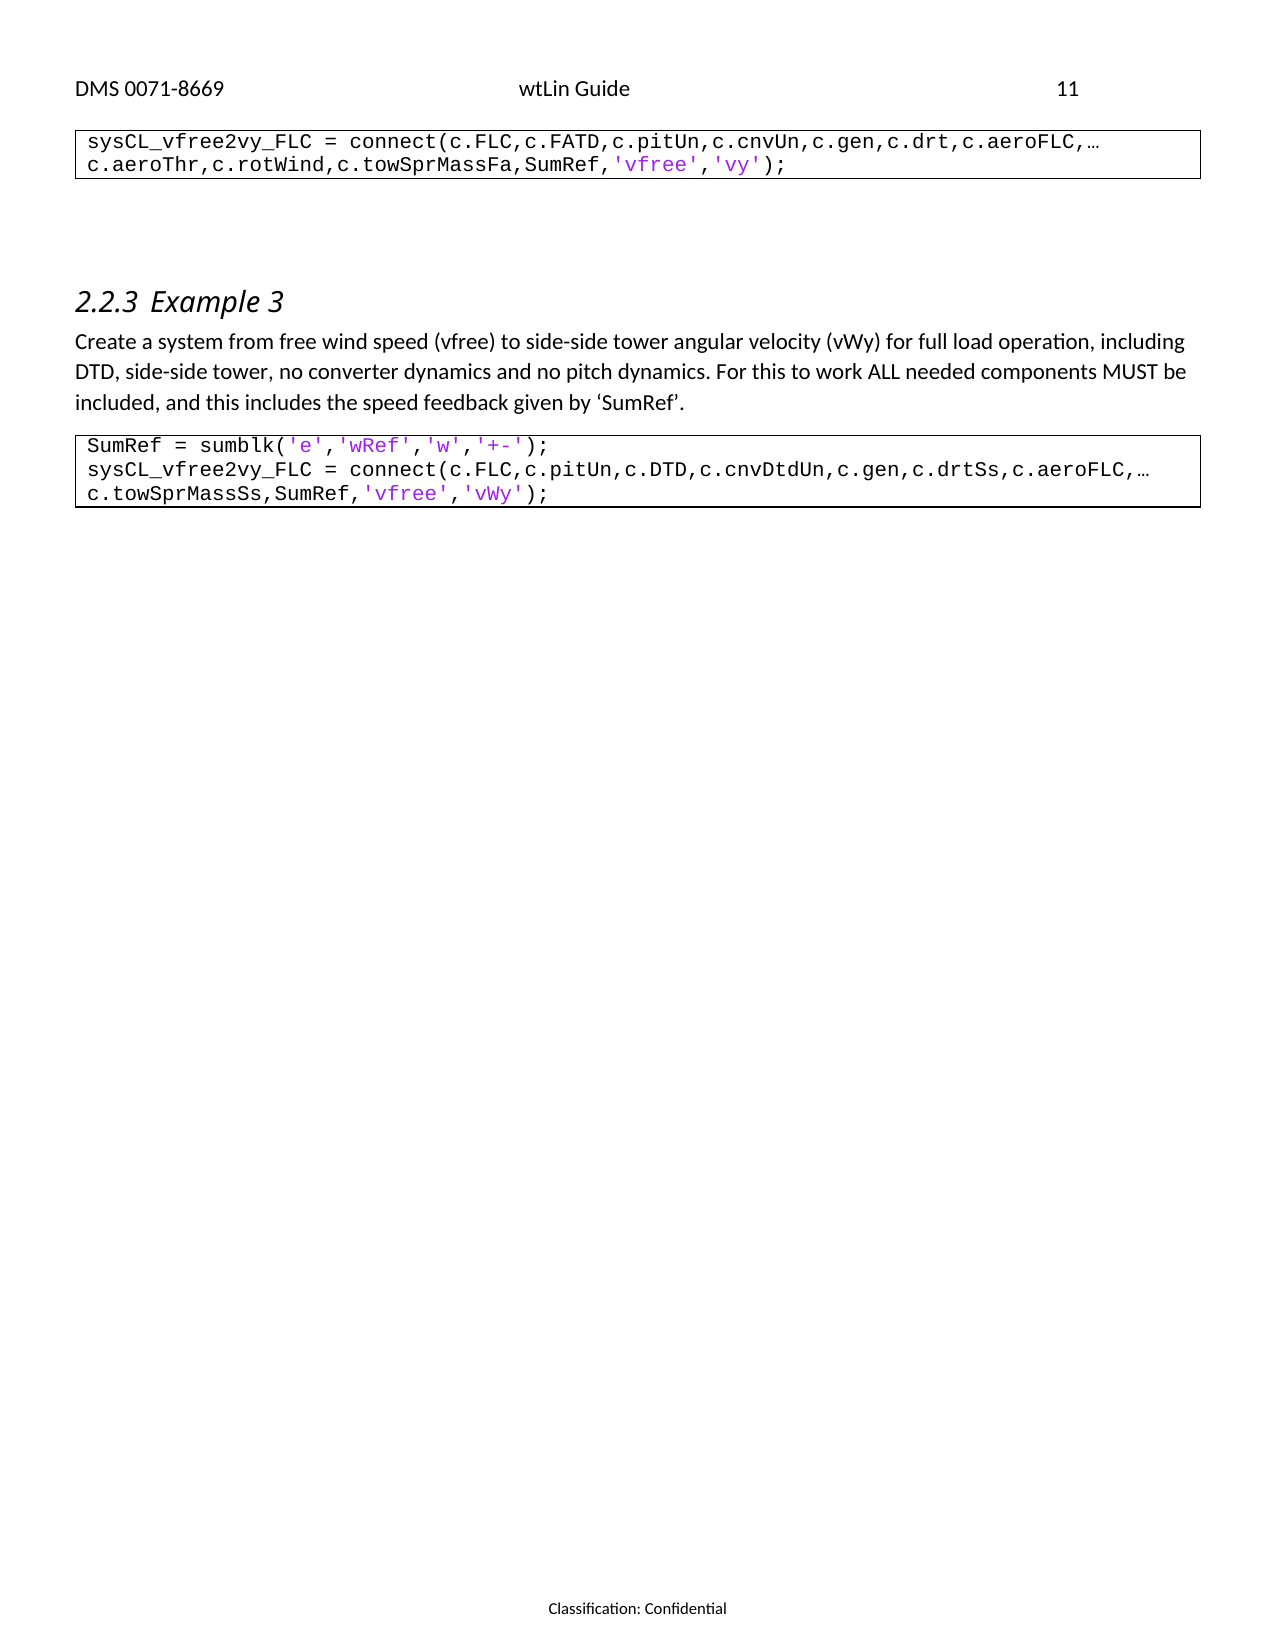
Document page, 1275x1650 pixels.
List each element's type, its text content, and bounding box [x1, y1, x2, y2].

text Create a system from free wind speed (vfree) to side-side tower angular velocity (vWy) for full load operation, including DTD, side-side tower, no converter dynamics and no pitch dynamics. For this to work ALL needed components MUST be included, and this includes the speed feedback given by ‘SumRef’. [75, 327, 1200, 416]
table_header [76, 131, 1200, 178]
table_header SumRef = sumblk('e','wRef','w','+-'); sysCL_vfree2vy_FLC = connect(c.FLC,c.pitUn,c.DTD,c.cnvDtdUn,c.gen,c.drtSs,c.aeroFLC,… c.towSprMassSs,SumRef,'vfree','vWy'); [76, 436, 1200, 506]
subtitle Example 3 [75, 281, 1200, 321]
